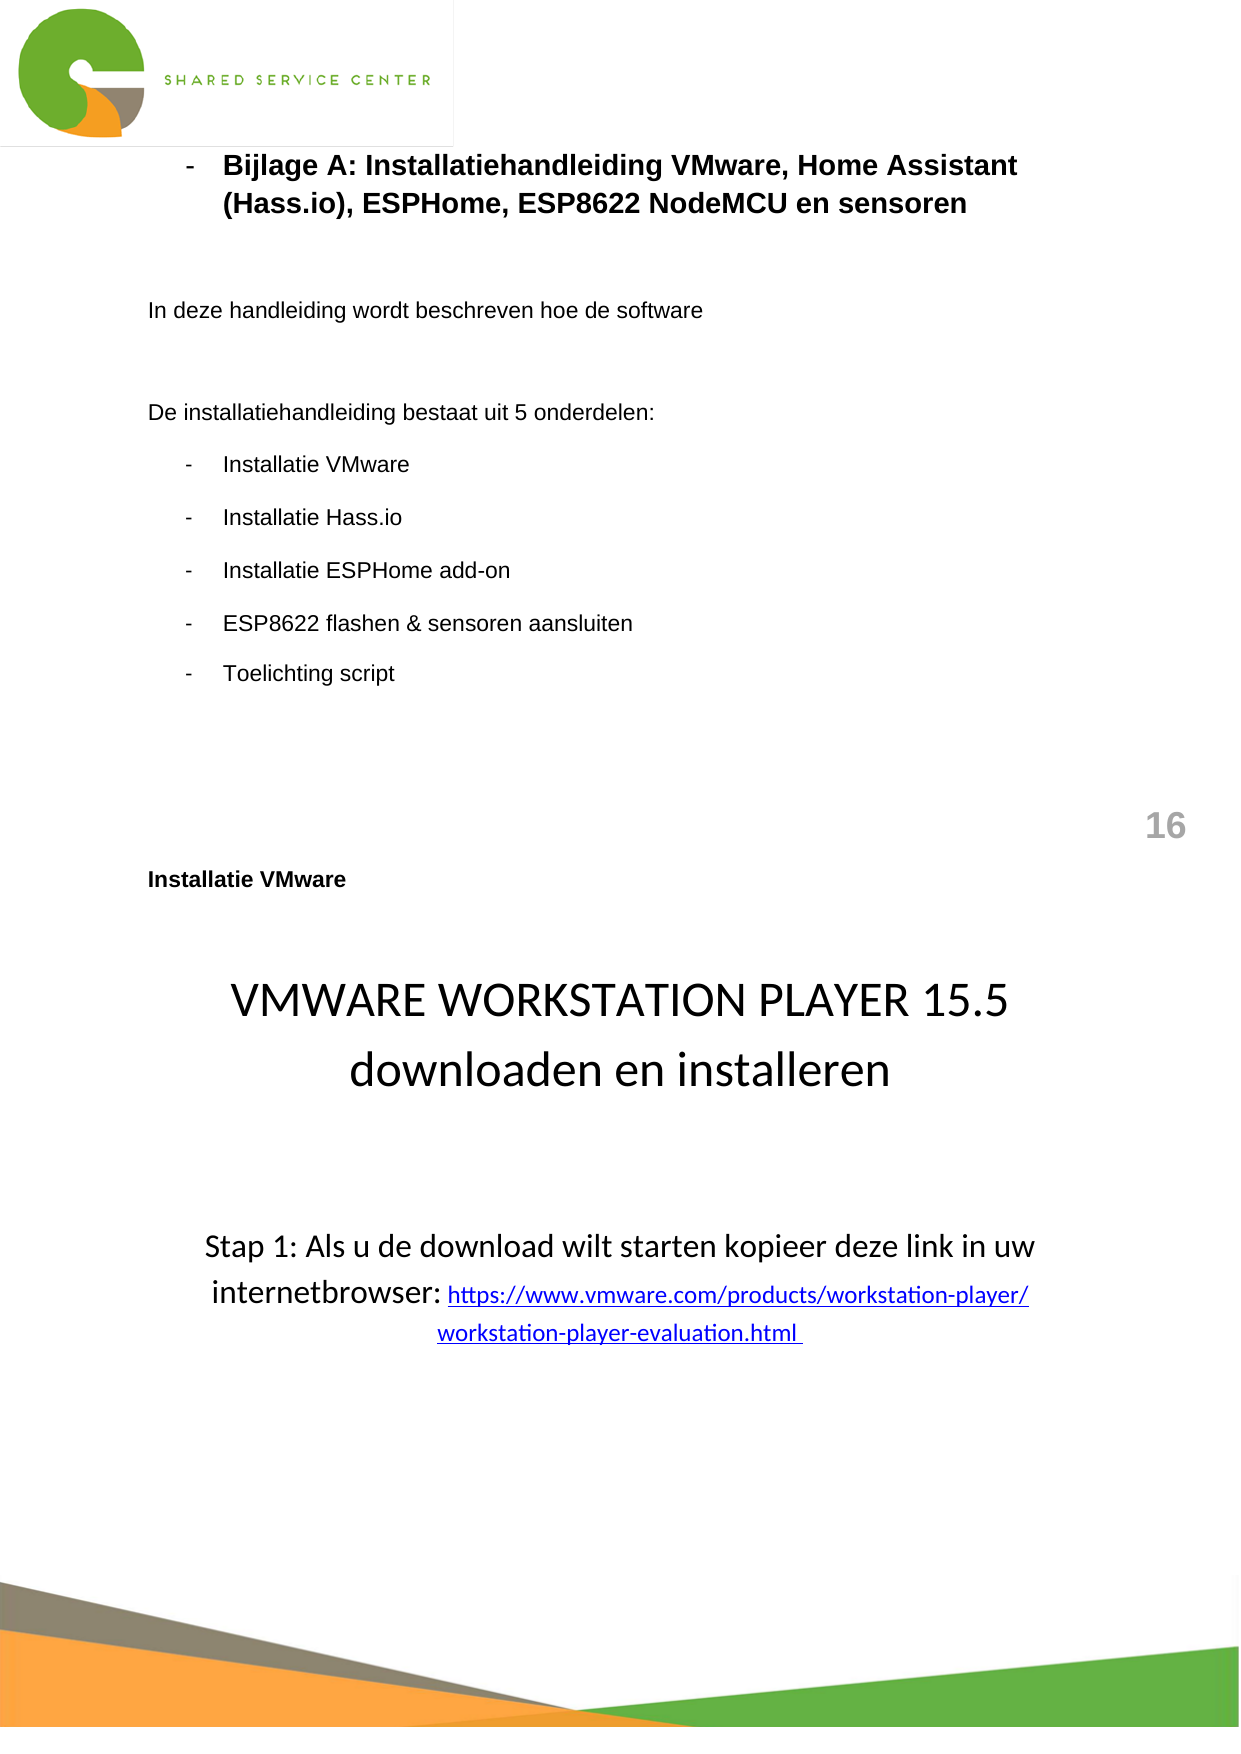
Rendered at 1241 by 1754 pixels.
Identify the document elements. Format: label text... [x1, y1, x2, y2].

text Installatie VMware [148, 866, 1093, 892]
list Installatie VMware [185, 450, 1093, 478]
text VMWARE WORKSTATION PLAYER 15.5 downloaden en installeren [148, 968, 1093, 1099]
list ESP8622 flashen & sensoren aansluiten [185, 609, 1093, 637]
text De installatiehandleiding bestaat uit 5 onderdelen: [148, 399, 1093, 425]
list Installatie Hass.io [185, 503, 1093, 531]
list Installatie ESPHome add-on [185, 556, 1093, 584]
picture [0, 0, 454, 147]
list Toelichting script [185, 659, 1093, 687]
text In deze handleiding wordt beschreven hoe de software [148, 297, 1093, 323]
text Stap 1: Als u de download wilt starten kopieer deze link in uw internetbrowser: https://www.vmware.com/products/workstation-player/workstation-player-evaluation.html [148, 1178, 1093, 1380]
subtitle Bijlage A: Installatiehandleiding VMware, Home Assistant (Hass.io), ESPHome, ESP8622 NodeMCU en sensoren [185, 148, 1093, 220]
picture [0, 1575, 1239, 1727]
